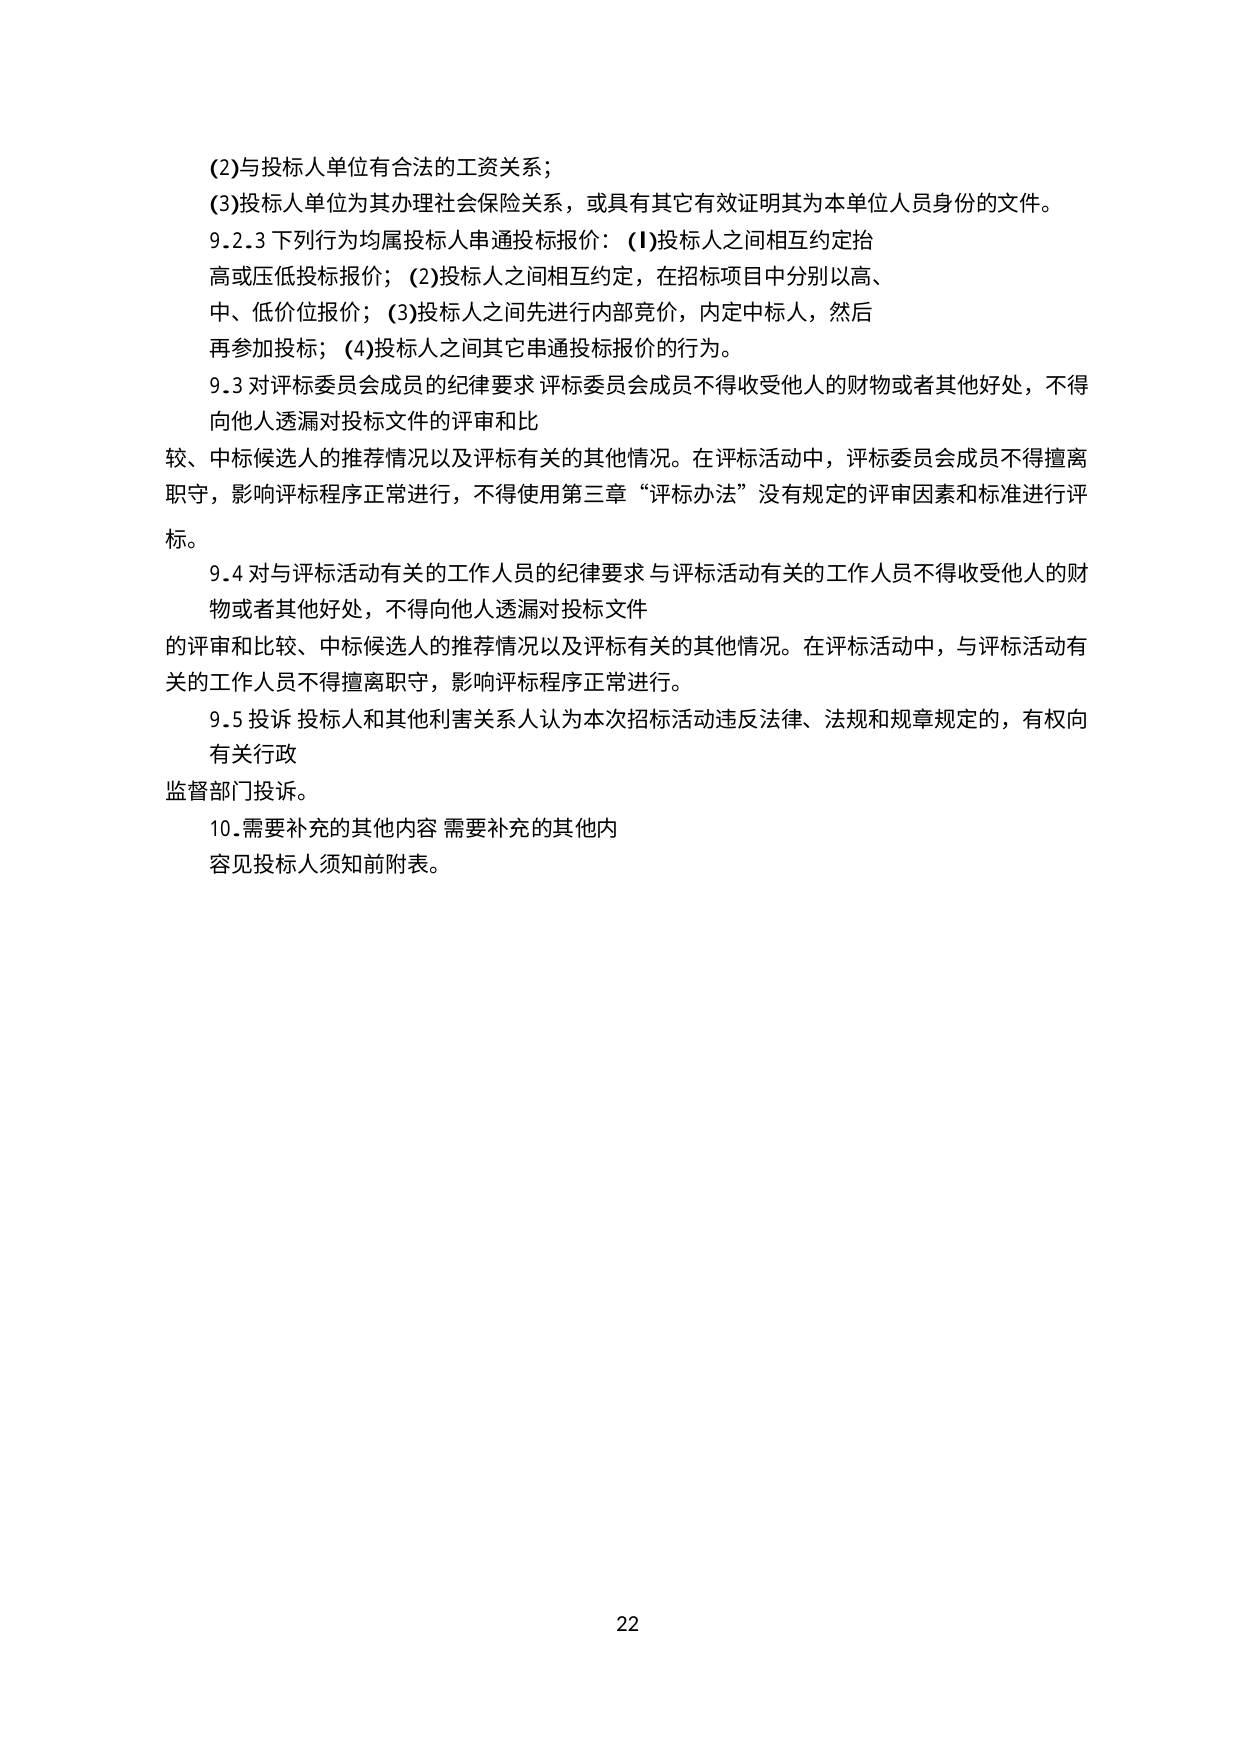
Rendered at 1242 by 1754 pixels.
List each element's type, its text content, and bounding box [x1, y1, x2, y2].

text 9.5 投诉 投标人和其他利害关系人认为本次招标活动违反法律、法规和规章规定的，有权向有关行政 [209, 702, 1092, 769]
text 9.4 对与评标活动有关的工作人员的纪律要求 与评标活动有关的工作人员不得收受他人的财物或者其他好处，不得向他人透漏对投标文件 [209, 556, 1092, 623]
text 10.需要补充的其他内容 需要补充的其他内容见投标人须知前附表。 [209, 811, 634, 879]
text 标。 [166, 513, 1098, 548]
text (3)投标人单位为其办理社会保险关系，或具有其它有效证明其为本单位人员身份的文件。 [209, 186, 1098, 218]
text 较、中标候选人的推荐情况以及评标有关的其他情况。在评标活动中，评标委员会成员不得擅离 职守，影响评标程序正常进行，不得使用第三章“评标办法”没有规定的评审因素和标准进行评 [166, 441, 1092, 508]
text 9.2.3 下列行为均属投标人串通投标报价： (l)投标人之间相互约定抬高或压低投标报价； (2)投标人之间相互约定，在招标项目中分别以高、中、低价位报价； (3)投标人之间先进行内部竞价，内定中标人，然后再参加投标； (4)投标人之间其它串通投标报价的行为。 [209, 223, 885, 363]
text 9.3 对评标委员会成员的纪律要求 评标委员会成员不得收受他人的财物或者其他好处，不得向他人透漏对投标文件的评审和比 [209, 368, 1092, 435]
text 的评审和比较、中标候选人的推荐情况以及评标有关的其他情况。在评标活动中，与评标活动有 关的工作人员不得擅离职守，影响评标程序正常进行。 [166, 629, 1092, 696]
text (2)与投标人单位有合法的工资关系； [209, 146, 1098, 181]
text 监督部门投诉。 [166, 774, 1098, 806]
